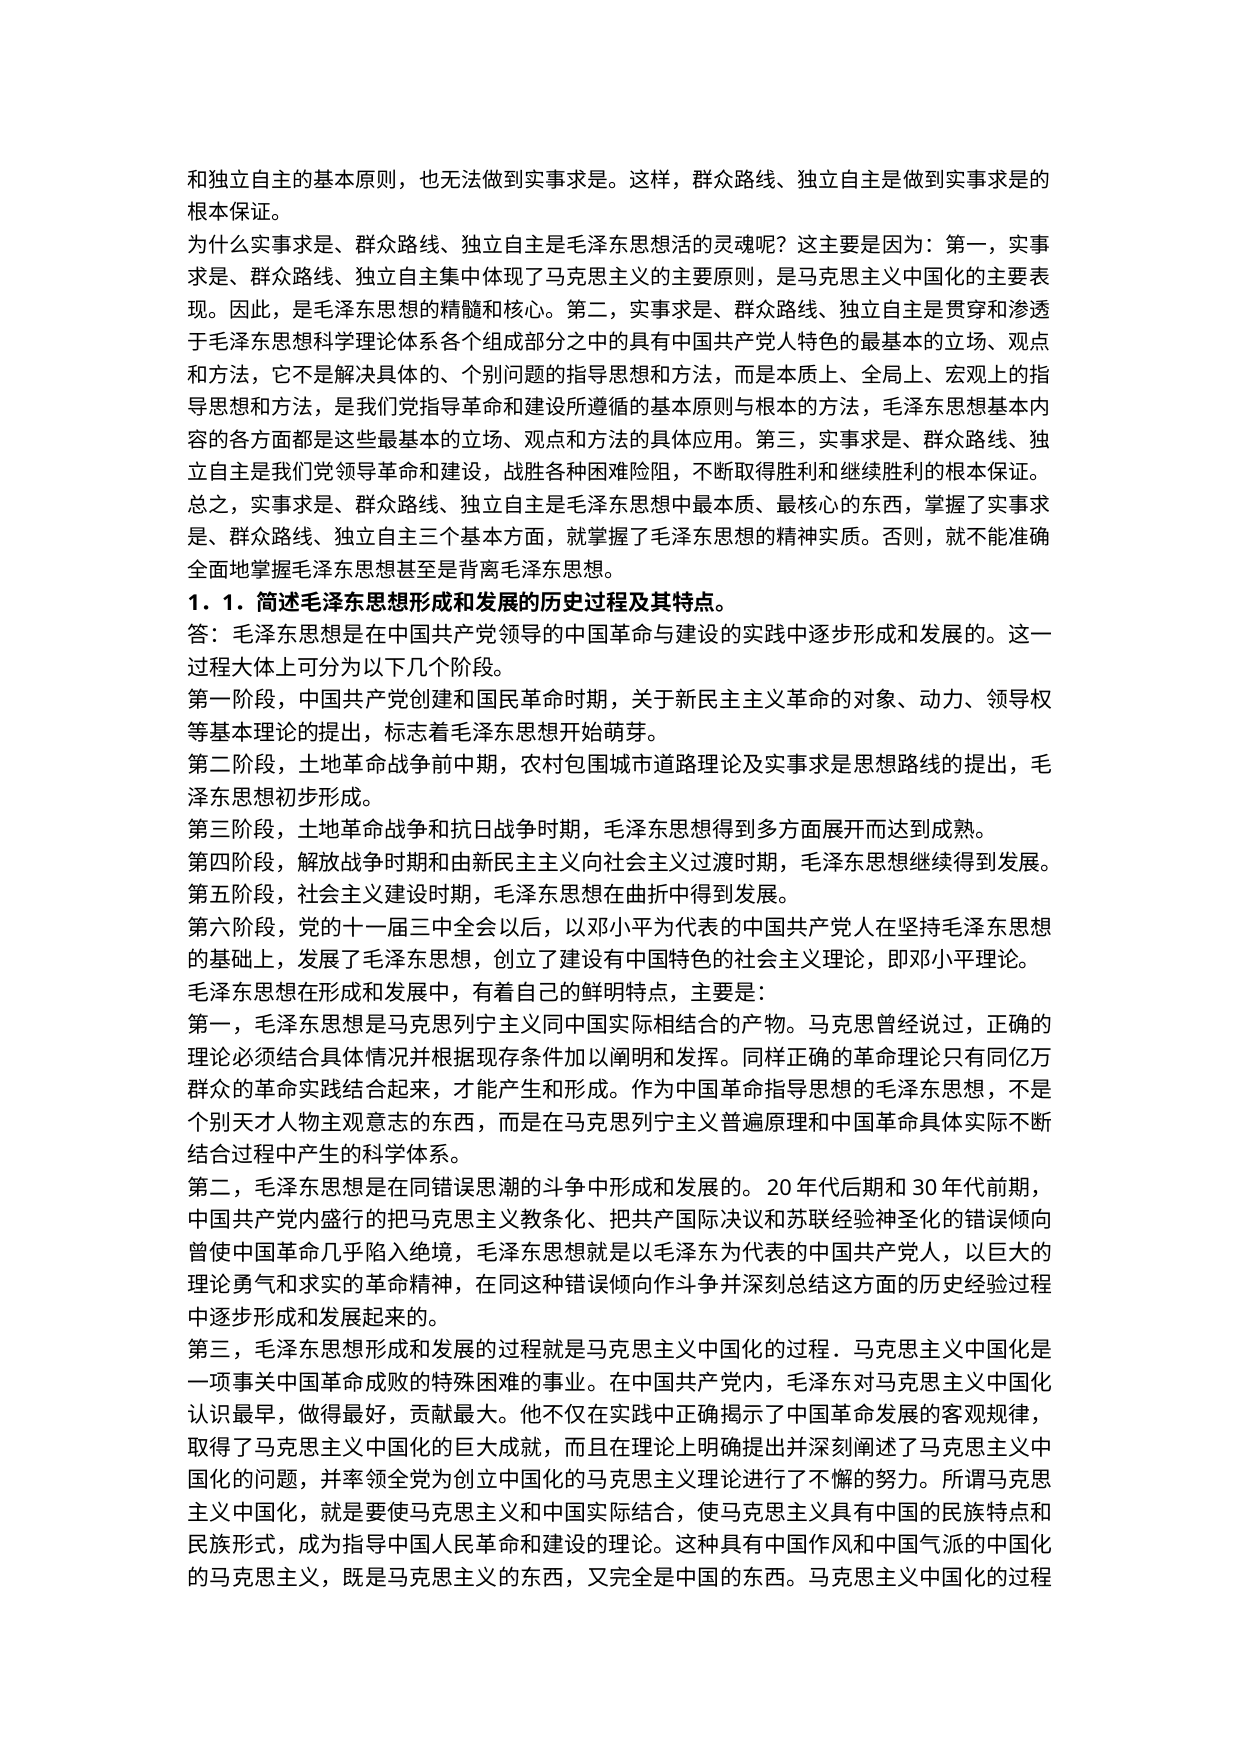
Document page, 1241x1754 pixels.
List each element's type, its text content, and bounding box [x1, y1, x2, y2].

text 为什么实事求是、群众路线、独立自主是毛泽东思想活的灵魂呢？这主要是因为：第一，实事求是、群众路线、独立自主集中体现了马克思主义的主要原则，是马克思主义中国化的主要表现。因此，是毛泽东思想的精髓和核心。第二，实事求是、群众路线、独立自主是贯穿和渗透于毛泽东思想科学理论体系各个组成部分之中的具有中国共产党人特色的最基本的立场、观点和方法，它不是解决具体的、个别问题的指导思想和方法，而是本质上、全局上、宏观上的指导思想和方法，是我们党指导革命和建设所遵循的基本原则与根本的方法，毛泽东思想基本内容的各方面都是这些最基本的立场、观点和方法的具体应用。第三，实事求是、群众路线、独立自主是我们党领导革命和建设，战胜各种困难险阻，不断取得胜利和继续胜利的根本保证。总之，实事求是、群众路线、独立自主是毛泽东思想中最本质、最核心的东西，掌握了实事求是、群众路线、独立自主三个基本方面，就掌握了毛泽东思想的精神实质。否则，就不能准确全面地掌握毛泽东思想甚至是背离毛泽东思想。 [187, 227, 1053, 584]
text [187, 1332, 1053, 1592]
text 第二阶段，土地革命战争前中期，农村包围城市道路理论及实事求是思想路线的提出，毛泽东思想初步形成。 [187, 747, 1053, 812]
text 第六阶段，党的十一届三中全会以后，以邓小平为代表的中国共产党人在坚持毛泽东思想的基础上，发展了毛泽东思想，创立了建设有中国特色的社会主义理论，即邓小平理论。 [187, 909, 1053, 974]
text 第五阶段，社会主义建设时期，毛泽东思想在曲折中得到发展。 [187, 877, 1053, 909]
text 毛泽东思想在形成和发展中，有着自己的鲜明特点，主要是： [187, 974, 1053, 1007]
text 1．1．简述毛泽东思想形成和发展的历史过程及其特点。 [187, 584, 1053, 617]
text 第一阶段，中国共产党创建和国民革命时期，关于新民主主义革命的对象、动力、领导权等基本理论的提出，标志着毛泽东思想开始萌芽。 [187, 682, 1053, 747]
text 答：毛泽东思想是在中国共产党领导的中国革命与建设的实践中逐步形成和发展的。这一过程大体上可分为以下几个阶段。 [187, 617, 1053, 682]
text 第四阶段，解放战争时期和由新民主主义向社会主义过渡时期，毛泽东思想继续得到发展。 [187, 844, 1053, 877]
text 第二，毛泽东思想是在同错误思潮的斗争中形成和发展的。20年代后期和30年代前期，中国共产党内盛行的把马克思主义教条化、把共产国际决议和苏联经验神圣化的错误倾向，曾使中国革命几乎陷入绝境，毛泽东思想就是以毛泽东为代表的中国共产党人，以巨大的理论勇气和求实的革命精神，在同这种错误倾向作斗争并深刻总结这方面的历史经验过程中逐步形成和发展起来的。 [187, 1169, 1053, 1332]
text 第三阶段，土地革命战争和抗日战争时期，毛泽东思想得到多方面展开而达到成熟。 [187, 812, 1053, 844]
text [187, 162, 1053, 227]
text 第一，毛泽东思想是马克思列宁主义同中国实际相结合的产物。马克思曾经说过，正确的理论必须结合具体情况并根据现存条件加以阐明和发挥。同样正确的革命理论只有同亿万群众的革命实践结合起来，才能产生和形成。作为中国革命指导思想的毛泽东思想，不是个别天才人物主观意志的东西，而是在马克思列宁主义普遍原理和中国革命具体实际不断结合过程中产生的科学体系。 [187, 1007, 1053, 1169]
